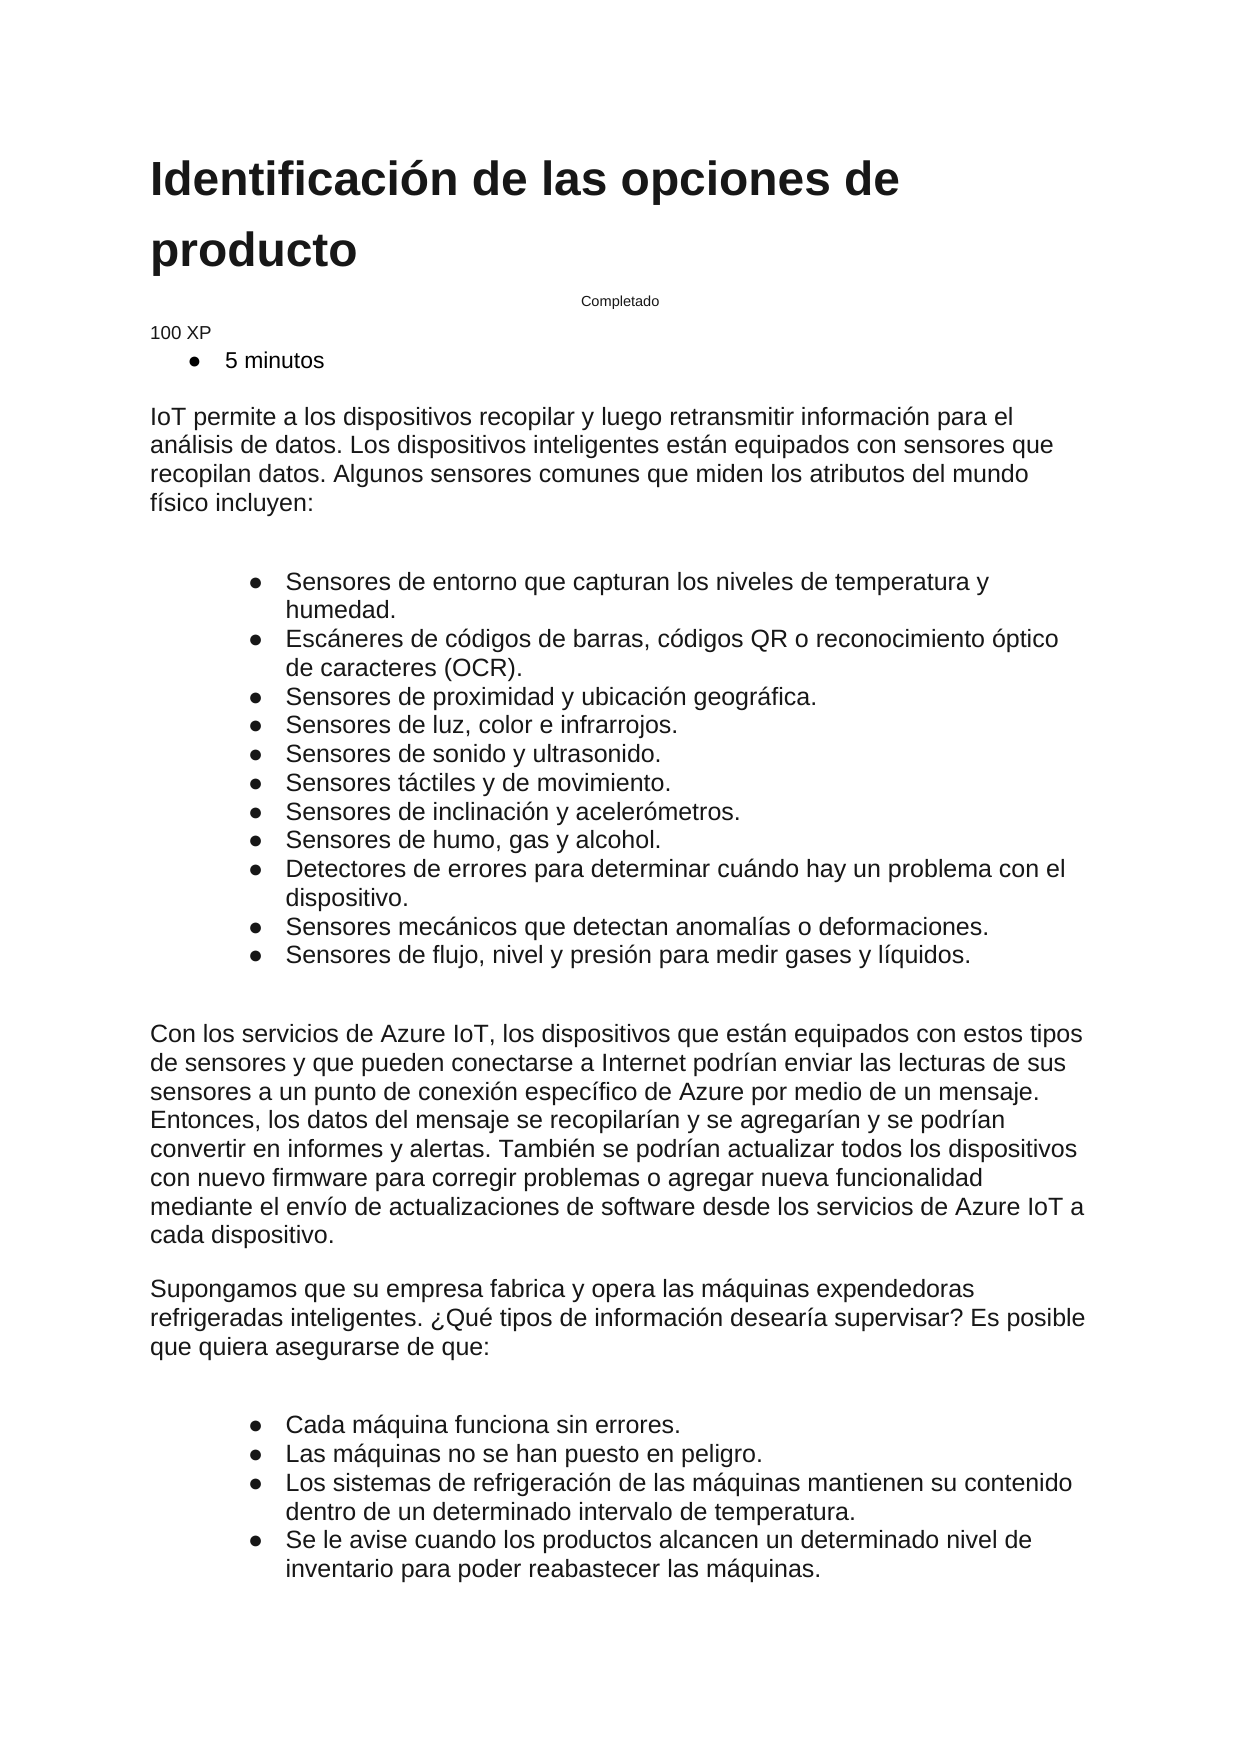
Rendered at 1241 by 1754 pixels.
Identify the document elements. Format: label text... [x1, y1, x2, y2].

list Los sistemas de refrigeración de las máquinas mantienen su contenido dentro de un determinado intervalo de temperatura. [248, 1468, 1090, 1526]
text Supongamos que su empresa fabrica y opera las máquinas expendedoras refrigeradas inteligentes. ¿Qué tipos de información desearía supervisar? Es posible que quiera asegurarse de que: [150, 1274, 1090, 1361]
list Sensores táctiles y de movimiento. [248, 768, 1090, 797]
text Completado [148, 293, 1092, 310]
list Sensores de proximidad y ubicación geográfica. [248, 682, 1090, 711]
list Detectores de errores para determinar cuándo hay un problema con el dispositivo. [248, 854, 1090, 912]
list Sensores de entorno que capturan los niveles de temperatura y humedad. [248, 567, 1090, 624]
list Sensores de sonido y ultrasonido. [248, 739, 1090, 768]
list Cada máquina funciona sin errores. [248, 1411, 1090, 1439]
list Sensores de luz, color e infrarrojos. [248, 711, 1090, 739]
subtitle Identificación de las opciones de producto [150, 150, 1090, 277]
list Se le avise cuando los productos alcancen un determinado nivel de inventario para poder reabastecer las máquinas. [248, 1526, 1090, 1583]
list Sensores mecánicos que detectan anomalías o deformaciones. [248, 912, 1090, 941]
list Las máquinas no se han puesto en peligro. [248, 1439, 1090, 1468]
text 100 XP [150, 322, 1090, 343]
list Escáneres de códigos de barras, códigos QR o reconocimiento óptico de caracteres (OCR). [248, 624, 1090, 682]
list Sensores de humo, gas y alcohol. [248, 826, 1090, 854]
text IoT permite a los dispositivos recopilar y luego retransmitir información para el análisis de datos. Los dispositivos inteligentes están equipados con sensores que recopilan datos. Algunos sensores comunes que miden los atributos del mundo físico incluyen: [150, 402, 1090, 517]
text Con los servicios de Azure IoT, los dispositivos que están equipados con estos tipos de sensores y que pueden conectarse a Internet podrían enviar las lecturas de sus sensores a un punto de conexión específico de Azure por medio de un mensaje. Entonces, los datos del mensaje se recopilarían y se agregarían y se podrían convertir en informes y alertas. También se podrían actualizar todos los dispositivos con nuevo firmware para corregir problemas o agregar nueva funcionalidad mediante el envío de actualizaciones de software desde los servicios de Azure IoT a cada dispositivo. [150, 1019, 1090, 1249]
list 5 minutos [187, 347, 1090, 373]
list Sensores de flujo, nivel y presión para medir gases y líquidos. [248, 941, 1090, 969]
list Sensores de inclinación y acelerómetros. [248, 797, 1090, 826]
